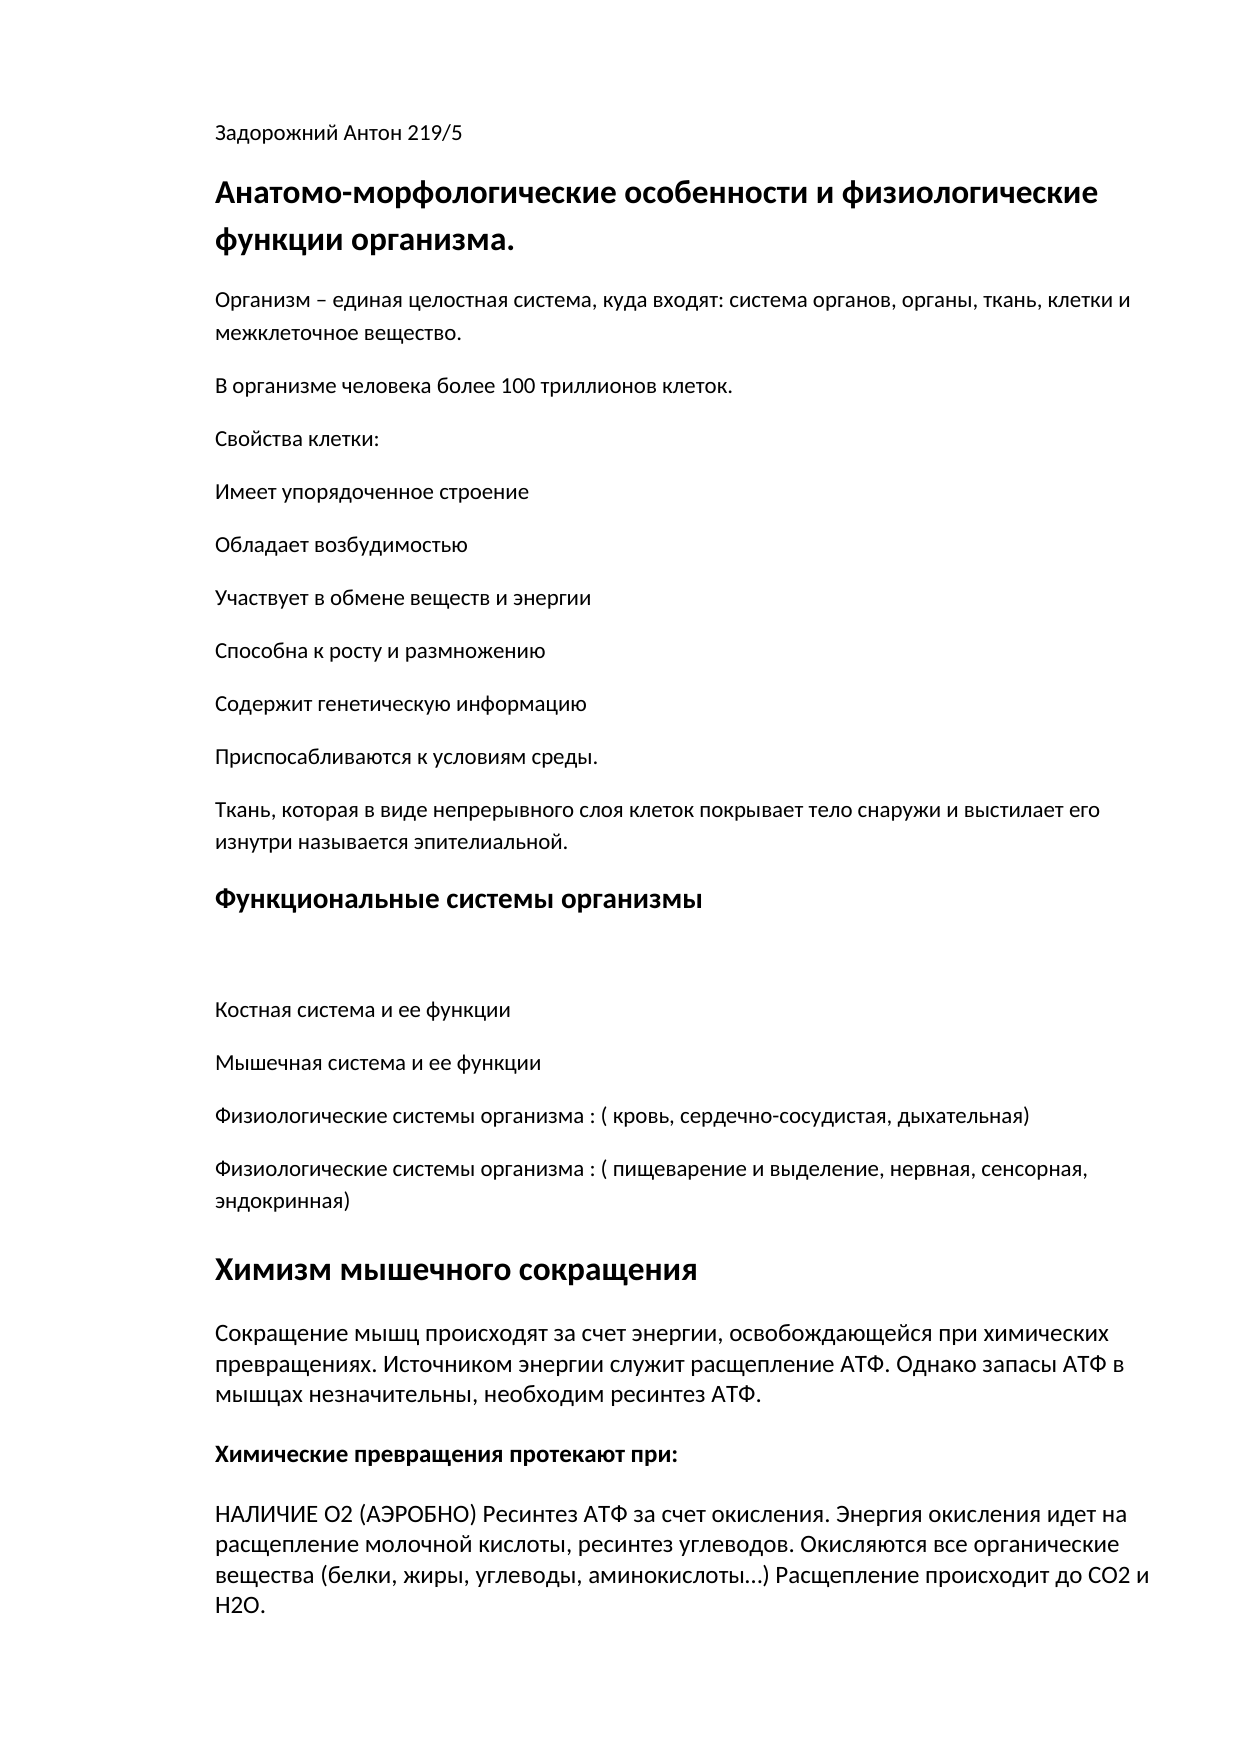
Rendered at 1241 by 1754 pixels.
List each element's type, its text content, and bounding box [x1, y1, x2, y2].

text Ткань, которая в виде непрерывного слоя клеток покрывает тело снаружи и выстилает его изнутри называется эпителиальной. [215, 795, 1152, 855]
text Содержит генетическую информацию [215, 689, 1152, 717]
text Сокращение мышц происходят за счет энергии, освобождающейся при химических превращениях. Источником энергии служит расщепление АТФ. Однако запасы АТФ в мышцах незначительны, необходим ресинтез АТФ. [215, 1317, 1152, 1409]
text Участвует в обмене веществ и энергии [215, 583, 1152, 611]
text Свойства клетки: [215, 424, 1152, 452]
text Организм – единая целостная система, куда входят: система органов, органы, ткань, клетки и межклеточное вещество. [215, 286, 1152, 346]
text Физиологические системы организма : ( пищеварение и выделение, нервная, сенсорная, эндокринная) [215, 1154, 1152, 1214]
text Химические превращения протекают при: [215, 1438, 1152, 1469]
text Обладает возбудимостью [215, 530, 1152, 558]
text Костная система и ее функции [215, 995, 1152, 1023]
text Мышечная система и ее функции [215, 1048, 1152, 1076]
text Физиологические системы организма : ( кровь, сердечно-сосудистая, дыхательная) [215, 1101, 1152, 1129]
text Химизм мышечного сокращения [215, 1247, 1152, 1288]
text Анатомо-морфологические особенности и физиологические функции организма. [215, 171, 1152, 259]
text НАЛИЧИЕ О2 (АЭРОБНО) Ресинтез АТФ за счет окисления. Энергия окисления идет на расщепление молочной кислоты, ресинтез углеводов. Окисляются все органические вещества (белки, жиры, углеводы, аминокислоты…) Расщепление происходит до СО2 и H2O. [215, 1498, 1152, 1620]
text Имеет упорядоченное строение [215, 477, 1152, 505]
text Функциональные системы организмы [215, 880, 1152, 916]
text Приспосабливаются к условиям среды. [215, 742, 1152, 770]
text В организме человека более 100 триллионов клеток. [215, 371, 1152, 399]
text Способна к росту и размножению [215, 636, 1152, 664]
text Задорожний Антон 219/5 [215, 118, 1152, 146]
